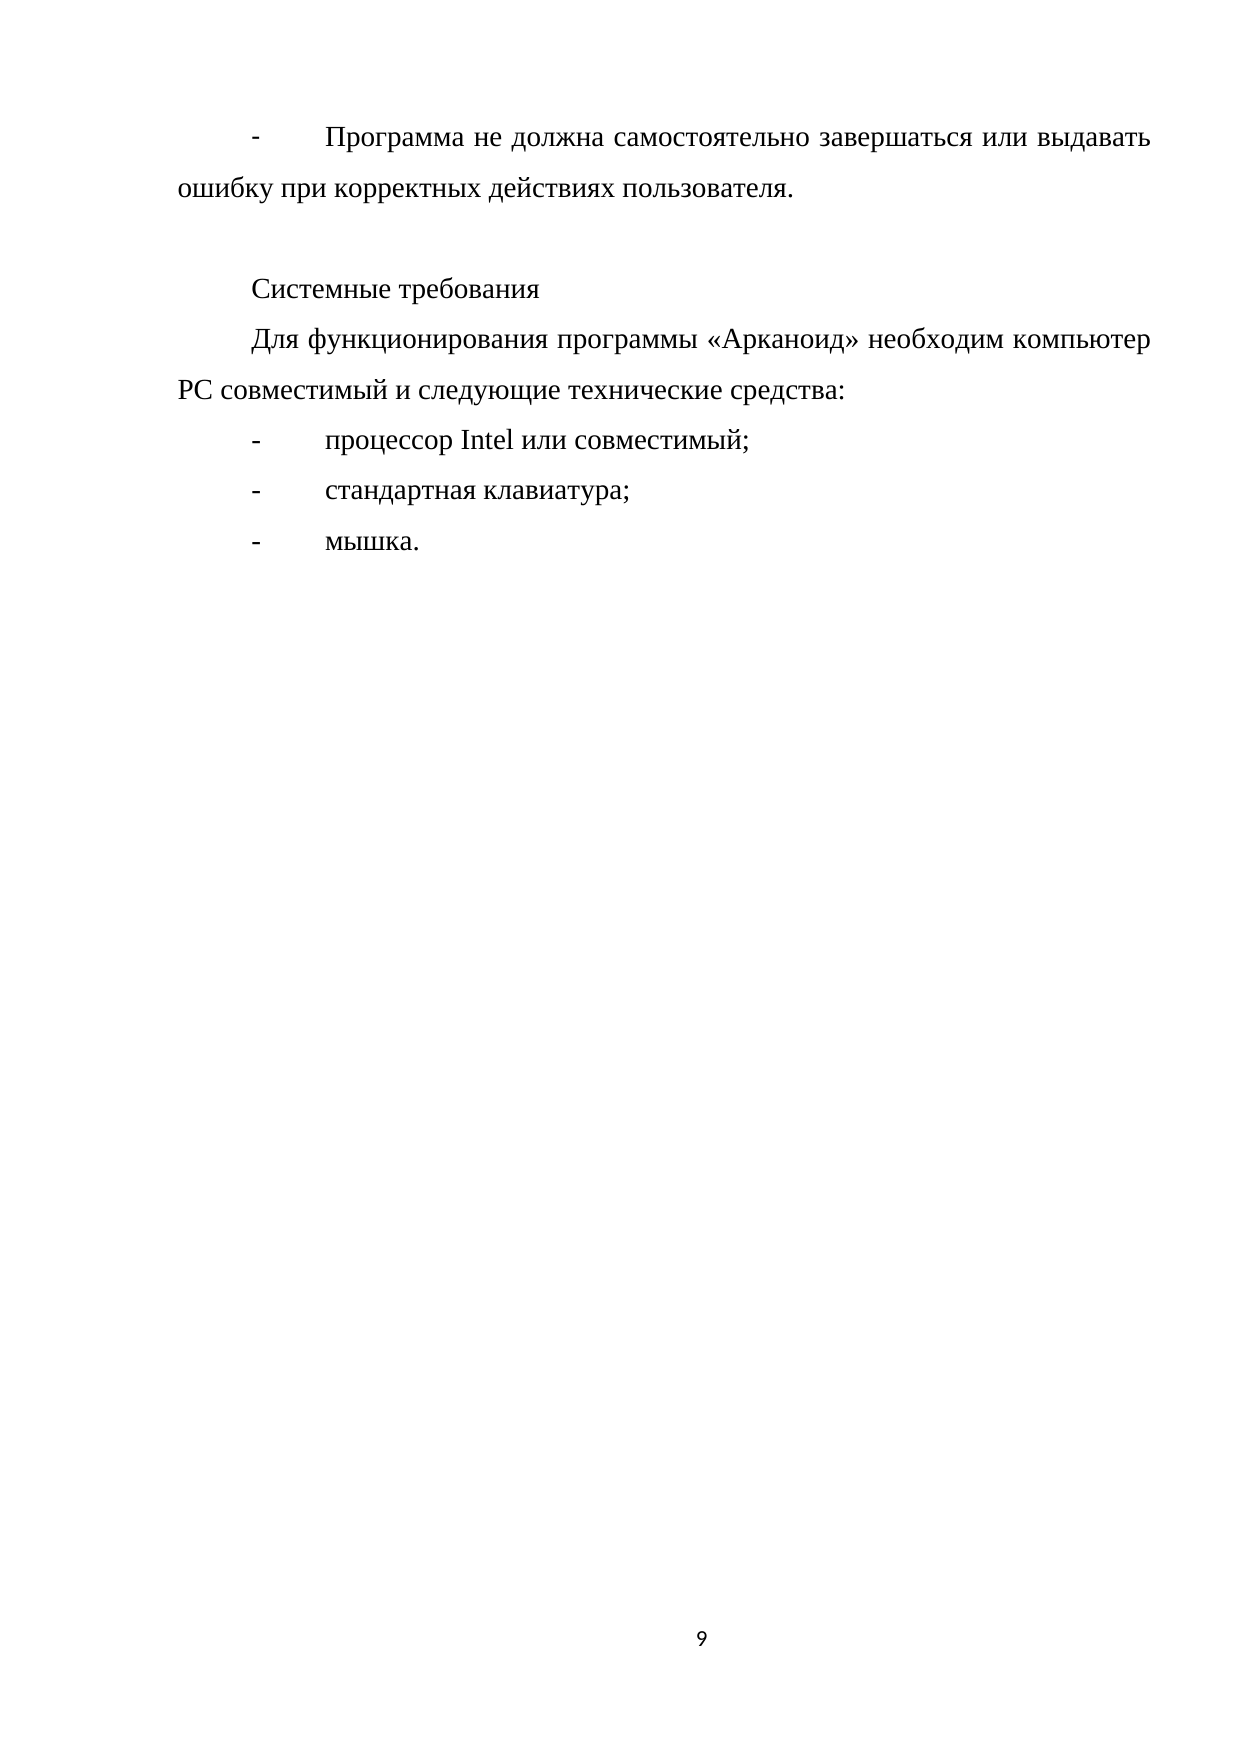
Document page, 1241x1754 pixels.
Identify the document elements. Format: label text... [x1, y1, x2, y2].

list мышка. [177, 523, 1152, 556]
subtitle процессор Intel или совместимый; [177, 422, 1152, 456]
text Системные требования [177, 271, 1152, 305]
subtitle Для функционирования программы «Арканоид» необходим компьютер PC совместимый и следующие технические средства: [177, 321, 1152, 405]
subtitle Программа не должна самостоятельно завершаться или выдавать ошибку при корректных действиях пользователя. [177, 118, 1152, 204]
subtitle стандартная клавиатура; [177, 472, 1152, 506]
